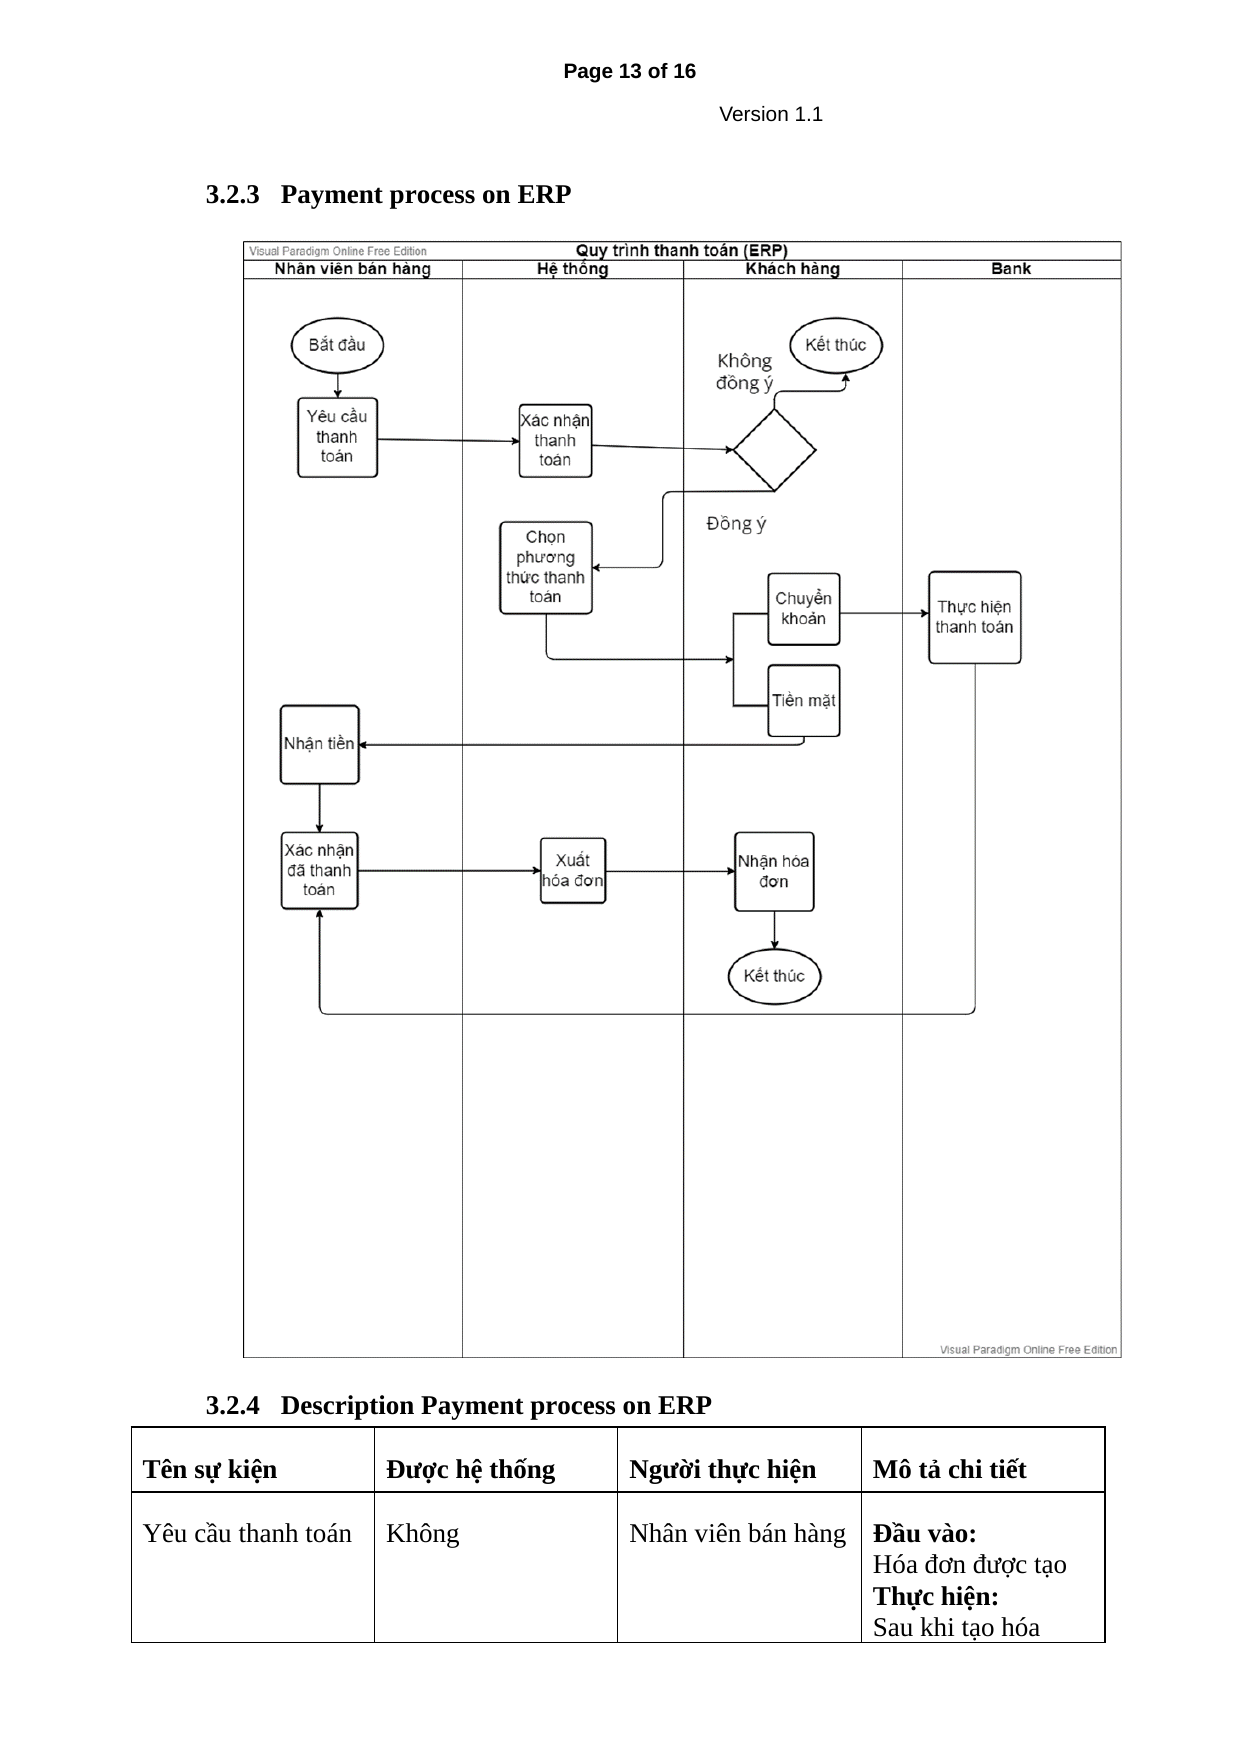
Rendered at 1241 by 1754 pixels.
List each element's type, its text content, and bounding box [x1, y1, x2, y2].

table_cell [862, 1493, 1104, 1642]
table_header Được hệ thống [375, 1428, 617, 1491]
table_header Người thực hiện [618, 1428, 861, 1491]
table_header Tên sự kiện [132, 1428, 374, 1491]
table_cell Không [375, 1493, 617, 1642]
list Description Payment process on ERP [206, 1389, 1152, 1420]
list Payment process on ERP [206, 178, 1152, 209]
table_cell Yêu cầu thanh toán [132, 1493, 374, 1642]
table_header Mô tả chi tiết [862, 1428, 1104, 1491]
picture [243, 240, 1122, 1358]
table_cell Nhân viên bán hàng [618, 1493, 861, 1642]
